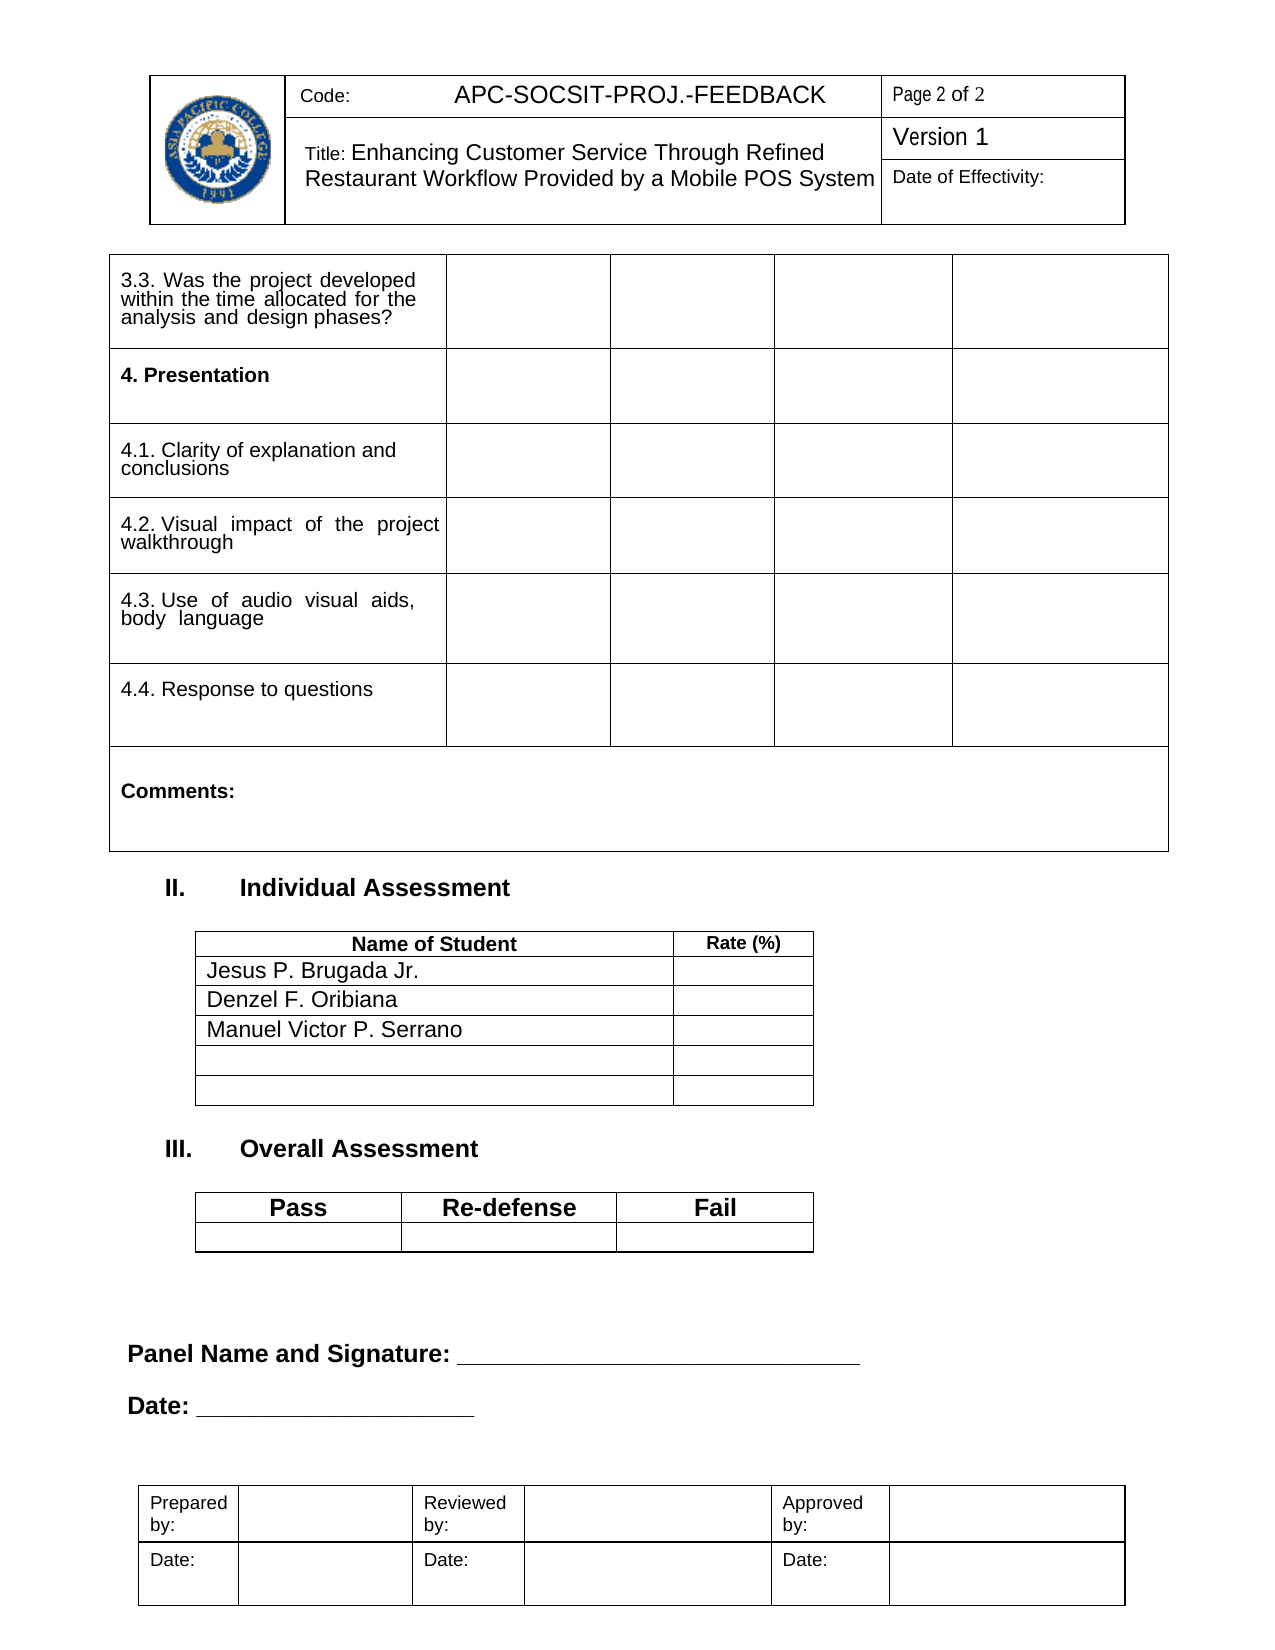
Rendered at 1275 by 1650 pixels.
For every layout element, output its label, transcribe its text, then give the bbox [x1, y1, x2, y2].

table_cell [674, 957, 813, 985]
table_cell [953, 574, 1168, 663]
table_header Prepared by: [139, 1486, 238, 1541]
text Date: ____________________ [127, 1398, 1137, 1418]
table_cell [775, 349, 952, 423]
table_cell [953, 349, 1168, 423]
table_header Fail [617, 1193, 813, 1222]
table_cell 4.3. Use of audio visual aids, body language [110, 574, 446, 663]
table_cell 4.2. Visual impact of the project walkthrough [110, 498, 446, 573]
table_cell Date of Effectivity: [882, 160, 1124, 224]
table_header [525, 1486, 771, 1541]
table_cell [775, 424, 952, 497]
table_cell [674, 1046, 813, 1075]
text Panel Name and Signature: _____________________________ [127, 1339, 1137, 1367]
table_cell [447, 574, 610, 663]
table_cell Manuel Victor P. Serrano [196, 1016, 673, 1045]
table_cell [447, 349, 610, 423]
table_cell [447, 498, 610, 573]
table_cell [611, 574, 774, 663]
table_cell Date: [772, 1543, 889, 1604]
table_cell [196, 1046, 673, 1075]
table_header [611, 255, 774, 347]
table_header [239, 1486, 412, 1541]
table_cell [611, 349, 774, 423]
table_header Reviewed by: [413, 1486, 524, 1541]
table_cell [775, 574, 952, 663]
table_cell [674, 1076, 813, 1104]
table_header Code: APC-SOCSIT-PROJ.-FEEDBACK [286, 76, 881, 117]
table_header Approved by: [772, 1486, 889, 1541]
table_cell [617, 1223, 813, 1251]
table_cell 4.1. Clarity of explanation and conclusions [110, 424, 446, 497]
table_cell [953, 498, 1168, 573]
table_header [775, 255, 952, 347]
table_cell Denzel F. Oribiana [196, 986, 673, 1015]
table_cell [402, 1223, 616, 1251]
table_cell Version 1 [882, 118, 1124, 159]
table_cell Comments: [110, 747, 1168, 851]
table_cell [447, 664, 610, 746]
table_header Re-defense [402, 1193, 616, 1222]
table_cell [525, 1543, 771, 1604]
table_cell [953, 424, 1168, 497]
table_cell 4.4. Response to questions [110, 664, 446, 746]
table_cell [196, 1223, 401, 1251]
table_cell Date: [139, 1543, 238, 1604]
table_cell [447, 424, 610, 497]
table_cell [611, 664, 774, 746]
table_cell Jesus P. Brugada Jr. [196, 957, 673, 985]
picture [164, 95, 272, 204]
table_cell [611, 498, 774, 573]
table_header Page 2 of 2 [882, 76, 1124, 117]
table_cell [775, 498, 952, 573]
table_header [447, 255, 610, 347]
table_header Name of Student [196, 932, 673, 956]
table_cell 4. Presentation [110, 349, 446, 423]
table_cell [674, 1016, 813, 1045]
table_header [151, 76, 284, 224]
table_header Rate (%) [674, 932, 813, 956]
table_cell [239, 1543, 412, 1604]
table_header 3.3. Was the project developed within the time allocated for the analysis and design phases? [110, 255, 446, 347]
table_cell Date: [413, 1543, 524, 1604]
list Overall Assessment [164, 1134, 1137, 1163]
table_header [890, 1486, 1124, 1541]
table_cell Title: Enhancing Customer Service Through Refined Restaurant Workflow Provided by a Mobile POS System [286, 118, 881, 224]
table_cell [775, 664, 952, 746]
table_header [953, 255, 1168, 347]
table_cell [890, 1543, 1124, 1604]
table_cell [611, 424, 774, 497]
table_cell [674, 986, 813, 1015]
table_cell [953, 664, 1168, 746]
list Individual Assessment [164, 873, 1137, 902]
table_header Pass [196, 1193, 401, 1222]
table_cell [196, 1076, 673, 1104]
